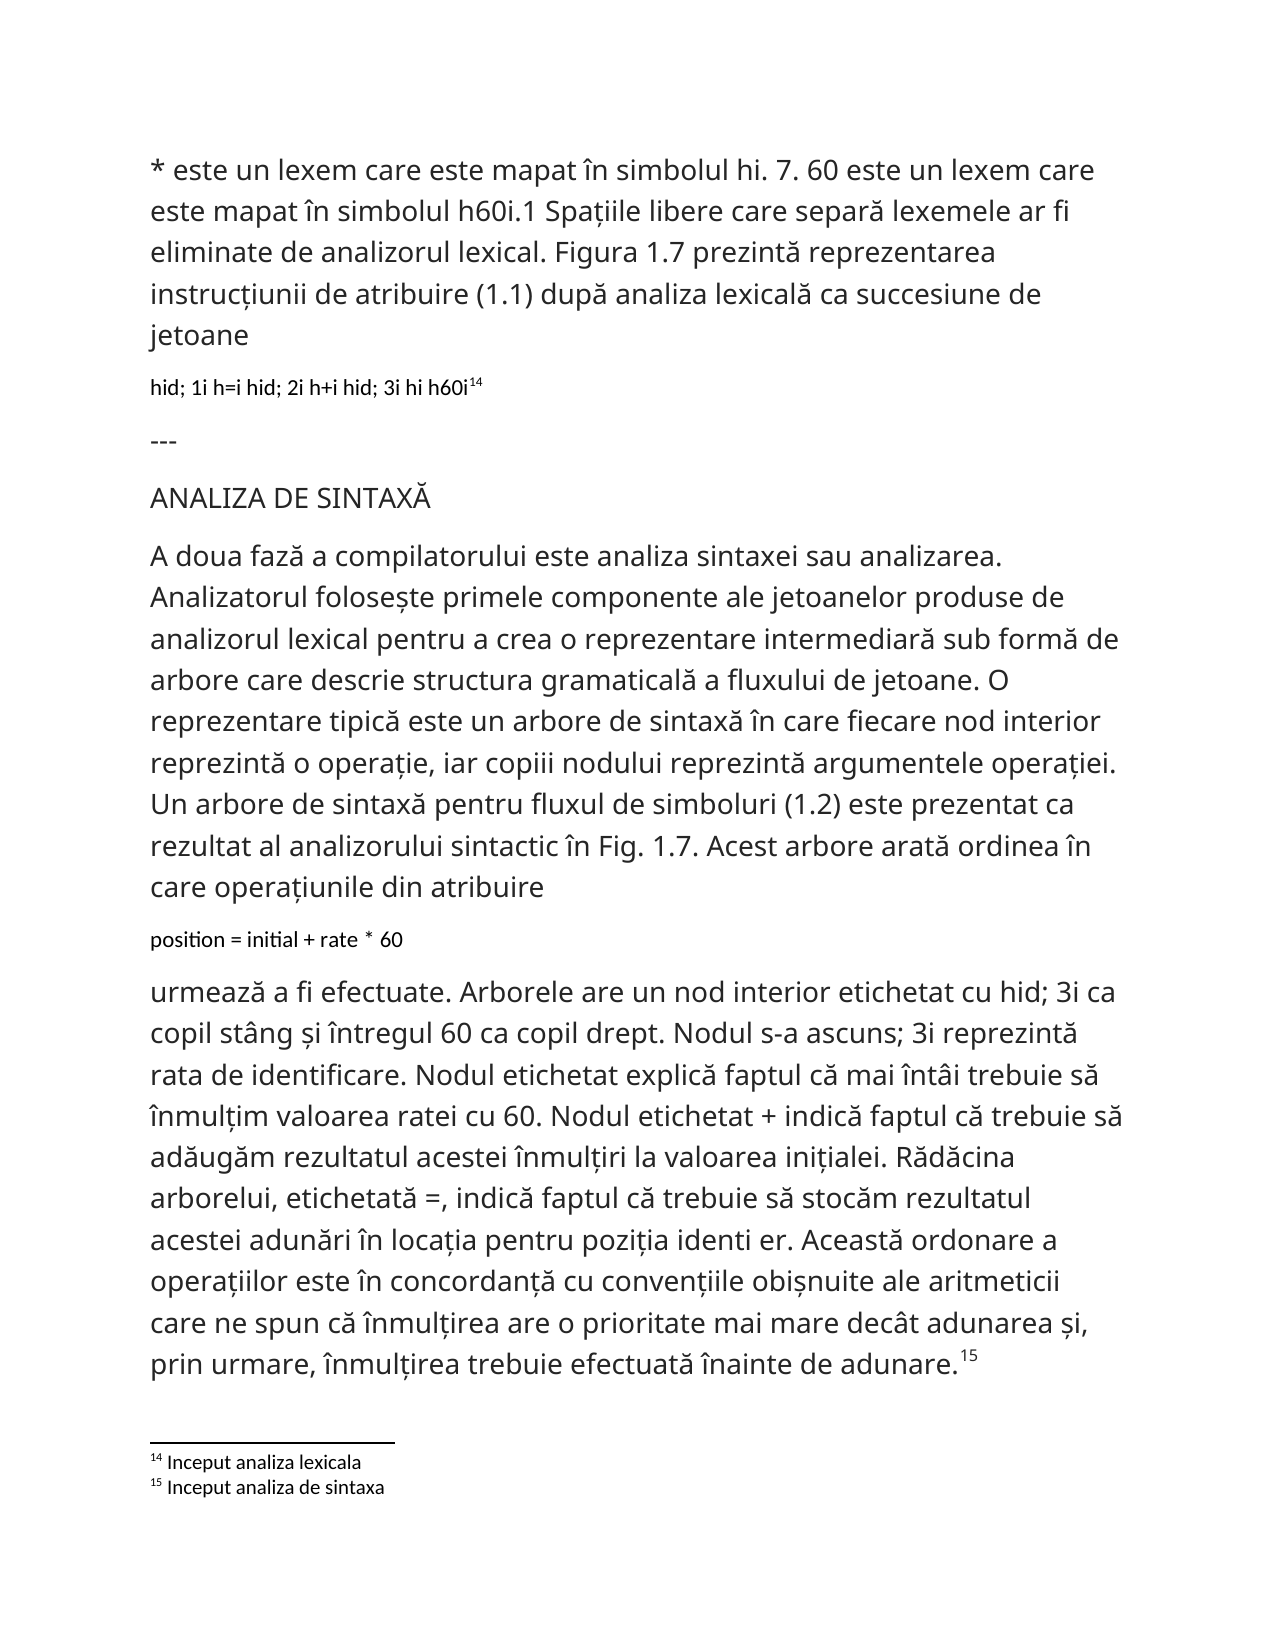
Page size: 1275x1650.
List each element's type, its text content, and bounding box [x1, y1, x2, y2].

text hid; 1i h=i hid; 2i h+i hid; 3i hi h60i [150, 373, 1125, 401]
text position = initial + rate * 60 [150, 925, 1125, 953]
text ANALIZA DE SINTAXĂ [150, 478, 1125, 517]
text urmează a fi efectuate. Arborele are un nod interior etichetat cu hid; 3i ca copil stâng și întregul 60 ca copil drept. Nodul s-a ascuns; 3i reprezintă rata de identificare. Nodul etichetat explică faptul că mai întâi trebuie să înmulțim valoarea ratei cu 60. Nodul etichetat + indică faptul că trebuie să adăugăm rezultatul acestei înmulțiri la valoarea inițialei. Rădăcina arborelui, etichetată =, indică faptul că trebuie să stocăm rezultatul acestei adunări în locația pentru poziția identi er. Această ordonare a operațiilor este în concordanță cu convențiile obișnuite ale aritmeticii care ne spun că înmulțirea are o prioritate mai mare decât adunarea și, prin urmare, înmulțirea trebuie efectuată înainte de adunare. [150, 972, 1125, 1383]
text --- [150, 420, 1125, 459]
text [150, 150, 1125, 354]
text A doua fază a compilatorului este analiza sintaxei sau analizarea. Analizatorul folosește primele componente ale jetoanelor produse de analizorul lexical pentru a crea o reprezentare intermediară sub formă de arbore care descrie structura gramaticală a fluxului de jetoane. O reprezentare tipică este un arbore de sintaxă în care fiecare nod interior reprezintă o operație, iar copiii nodului reprezintă argumentele operației. Un arbore de sintaxă pentru fluxul de simboluri (1.2) este prezentat ca rezultat al analizorului sintactic în Fig. 1.7. Acest arbore arată ordinea în care operațiunile din atribuire [150, 536, 1125, 906]
